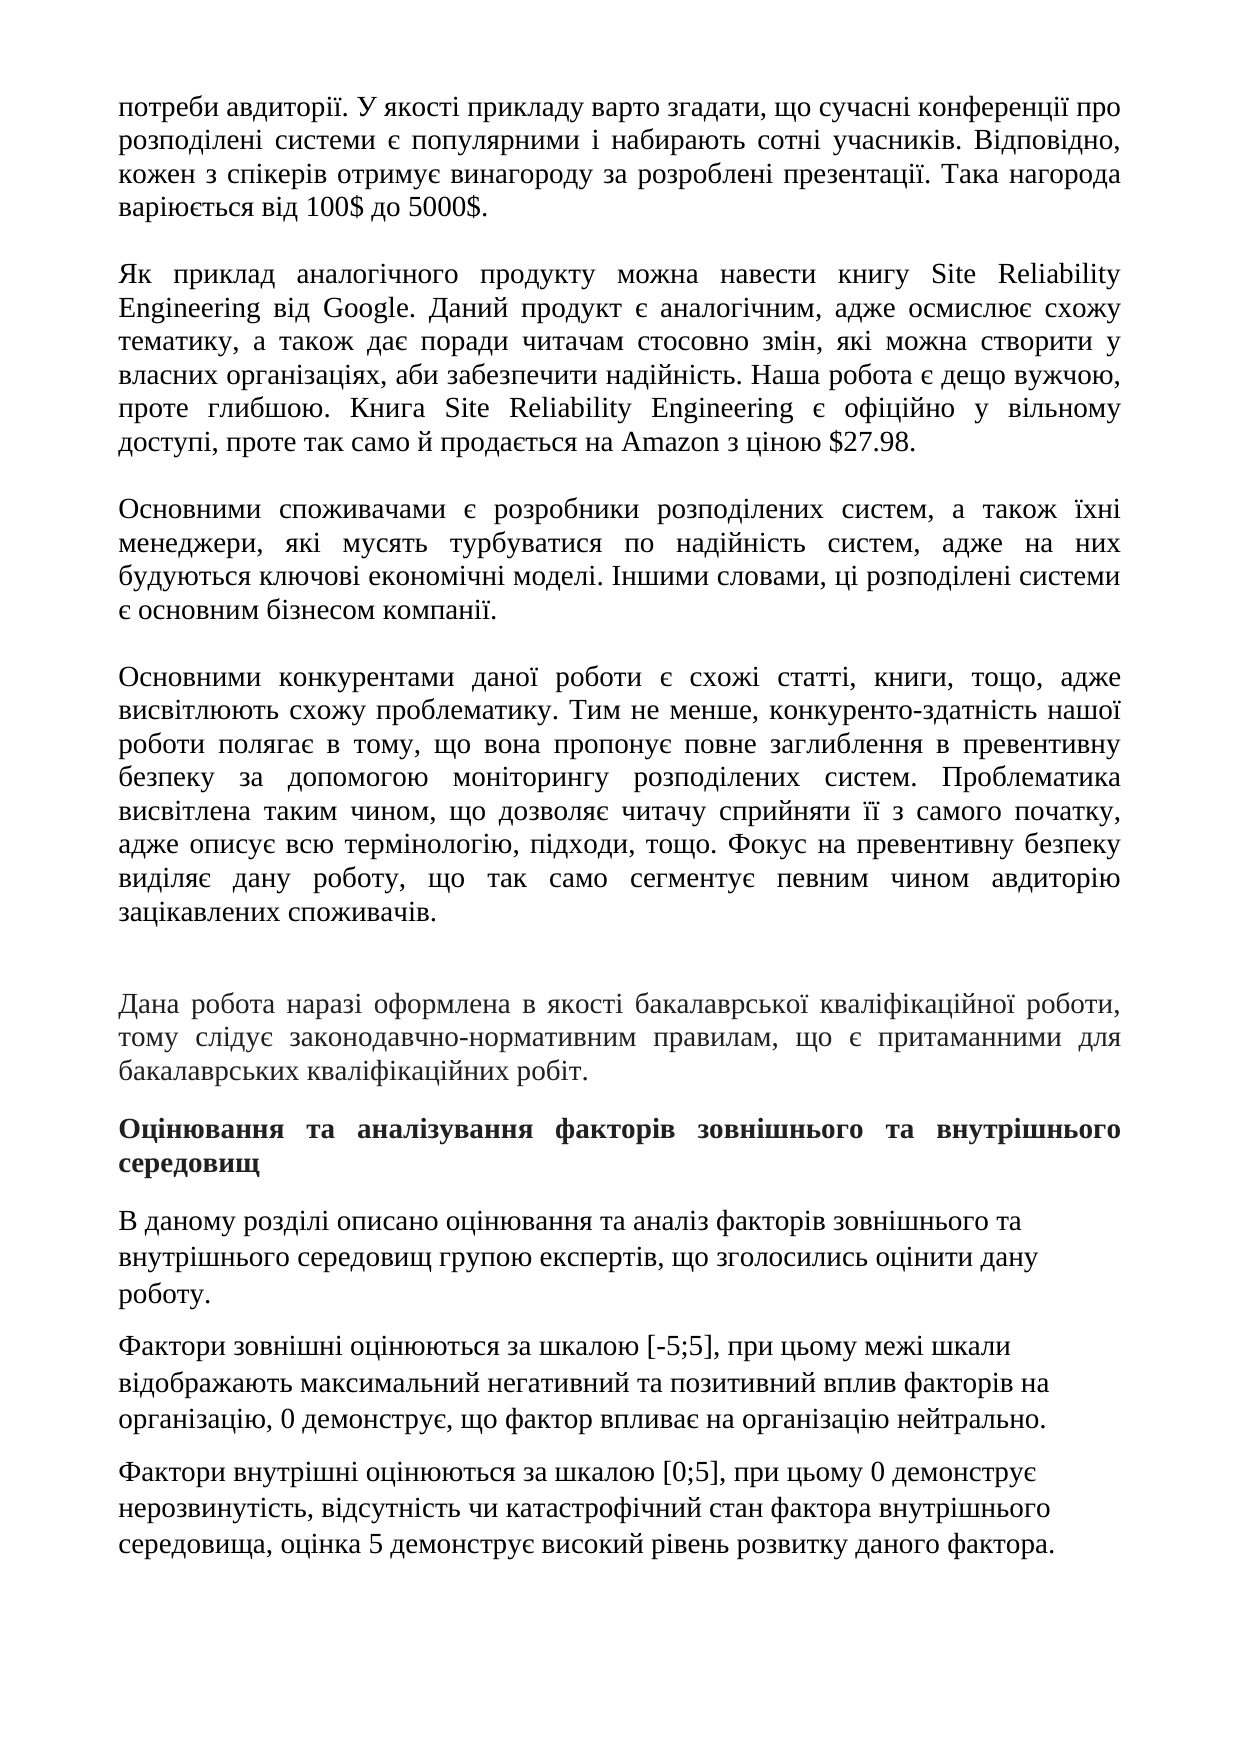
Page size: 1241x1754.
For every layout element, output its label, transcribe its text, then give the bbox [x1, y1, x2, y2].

text Фактори внутрішні оцінюються за шкалою [0;5], при цьому 0 демонструє нерозвинутість, відсутність чи катастрофічний стан фактора внутрішнього середовища, оцінка 5 демонструє високий рівень розвитку даного фактора. [118, 1454, 1122, 1559]
subtitle Оцінювання та аналізування факторів зовнішнього та внутрішнього середовищ [118, 1111, 1122, 1178]
text В даному розділі описано оцінювання та аналіз факторів зовнішнього та внутрішнього середовищ групою експертів, що зголосились оцінити дану роботу. [118, 1203, 1122, 1309]
text Дана робота наразі оформлена в якості бакалаврської кваліфікаційної роботи, тому слідує законодавчно-нормативним правилам, що є притаманними для бакалаврських кваліфікаційних робіт. [118, 986, 1122, 1086]
text Фактори зовнішні оцінюються за шкалою [-5;5], при цьому межі шкали відображають максимальний негативний та позитивний вплив факторів на організацію, 0 демонструє, що фактор впливає на організацію нейтрально. [118, 1328, 1122, 1434]
text Основними конкурентами даної роботи є схожі статті, книги, тощо, адже висвітлюють схожу проблематику. Тим не менше, конкуренто-здатність нашої роботи полягає в тому, що вона пропонує повне заглиблення в превентивну безпеку за допомогою моніторингу розподілених систем. Проблематика висвітлена таким чином, що дозволяє читачу сприйняти її з самого початку, адже описує всю термінологію, підходи, тощо. Фокус на превентивну безпеку виділяє дану роботу, що так само сегментує певним чином авдиторію зацікавлених споживачів. [118, 659, 1122, 927]
text Основними споживачами є розробники розподілених систем, а також їхні менеджери, які мусять турбуватися по надійність систем, адже на них будуються ключові економічні моделі. Іншими словами, ці розподілені системи є основним бізнесом компанії. [118, 491, 1122, 625]
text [118, 89, 1122, 223]
text Як приклад аналогічного продукту можна навести книгу Site Reliability Engineering від Google. Даний продукт є аналогічним, адже осмислює схожу тематику, а також дає поради читачам стосовно змін, які можна створити у власних організаціях, аби забезпечити надійність. Наша робота є дещо вужчою, проте глибшою. Книга Site Reliability Engineering є офіційно у вільному доступі, проте так само й продається на Amazon з ціною $27.98. [118, 256, 1122, 458]
